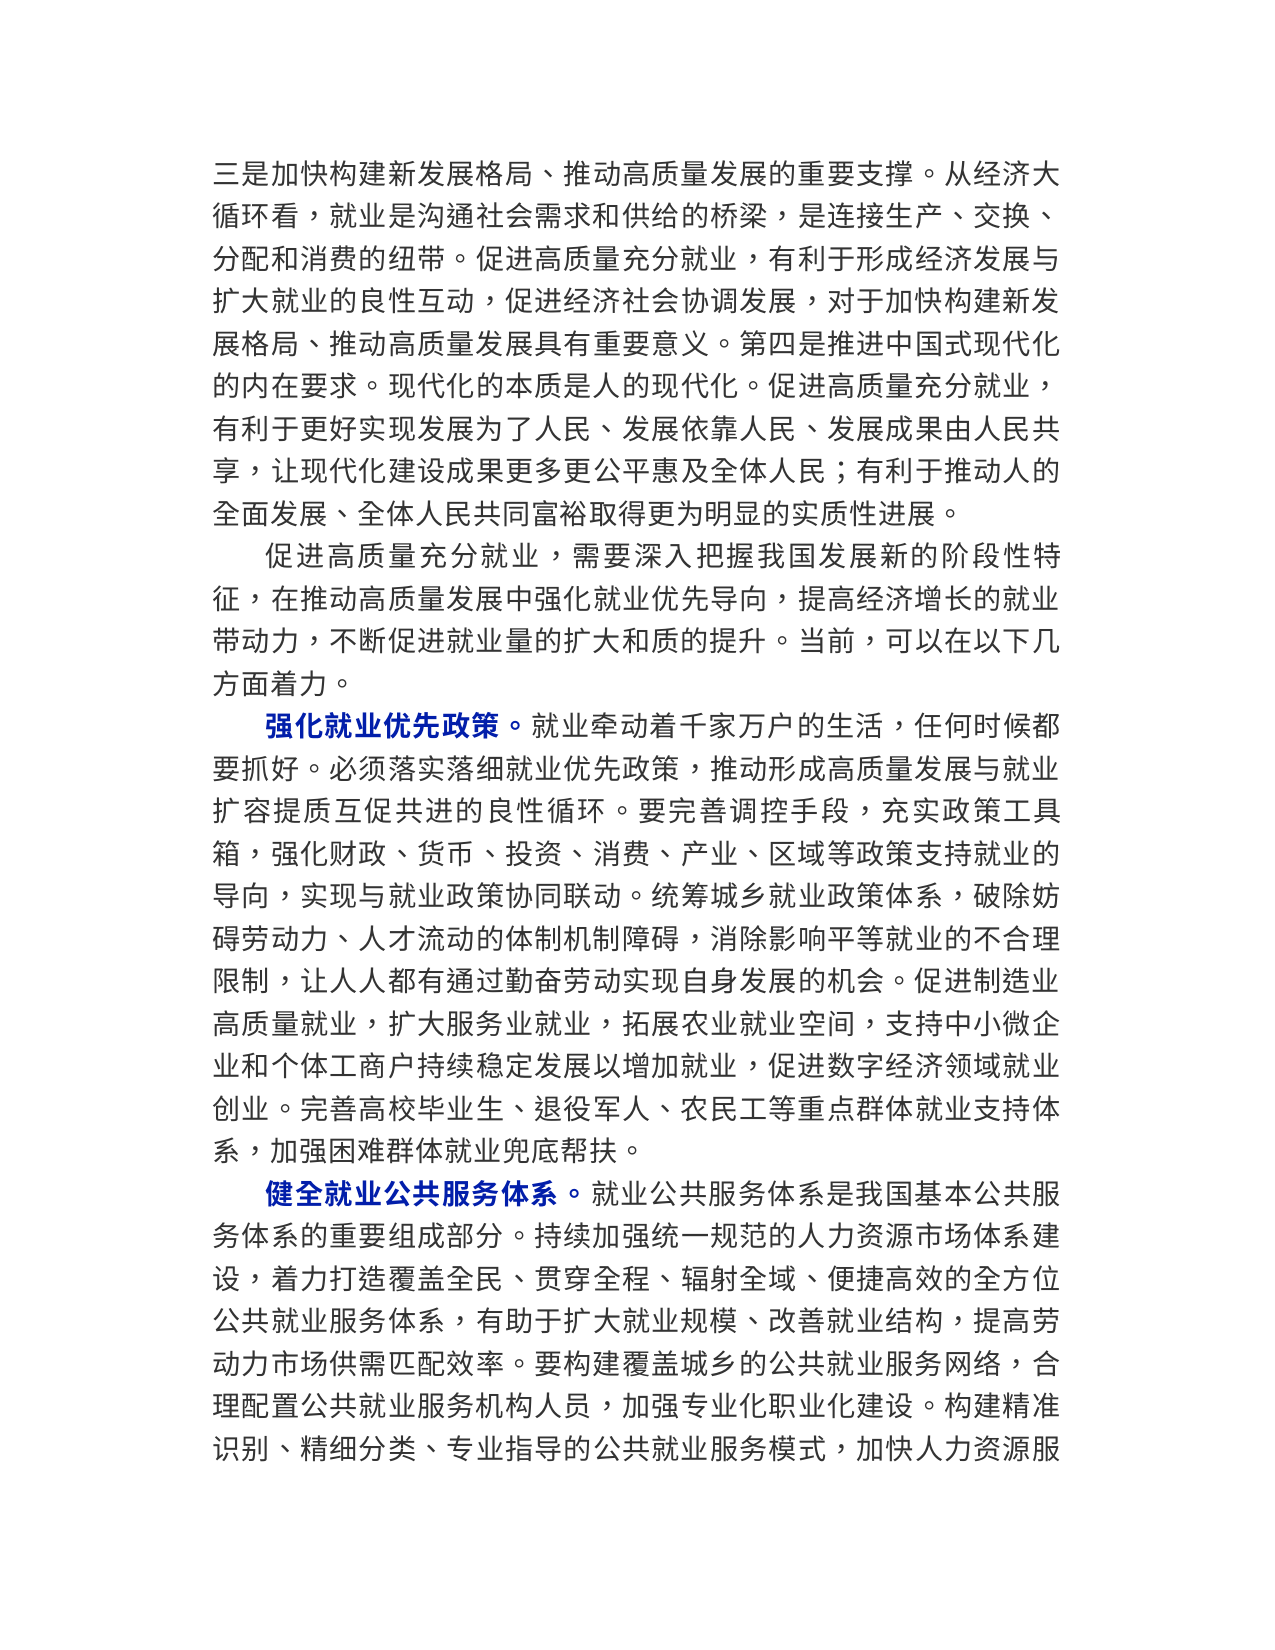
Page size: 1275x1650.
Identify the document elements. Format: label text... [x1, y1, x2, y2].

text 强化就业优先政策。就业牵动着千家万户的生活，任何时候都要抓好。必须落实落细就业优先政策，推动形成高质量发展与就业扩容提质互促共进的良性循环。要完善调控手段，充实政策工具箱，强化财政、货币、投资、消费、产业、区域等政策支持就业的导向，实现与就业政策协同联动。统筹城乡就业政策体系，破除妨碍劳动力、人才流动的体制机制障碍，消除影响平等就业的不合理限制，让人人都有通过勤奋劳动实现自身发展的机会。促进制造业高质量就业，扩大服务业就业，拓展农业就业空间，支持中小微企业和个体工商户持续稳定发展以增加就业，促进数字经济领域就业创业。完善高校毕业生、退役军人、农民工等重点群体就业支持体系，加强困难群体就业兜底帮扶。 [212, 702, 1062, 1170]
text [212, 150, 1062, 532]
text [212, 1170, 1062, 1467]
text 促进高质量充分就业，需要深入把握我国发展新的阶段性特征，在推动高质量发展中强化就业优先导向，提高经济增长的就业带动力，不断促进就业量的扩大和质的提升。当前，可以在以下几方面着力。 [212, 532, 1062, 702]
